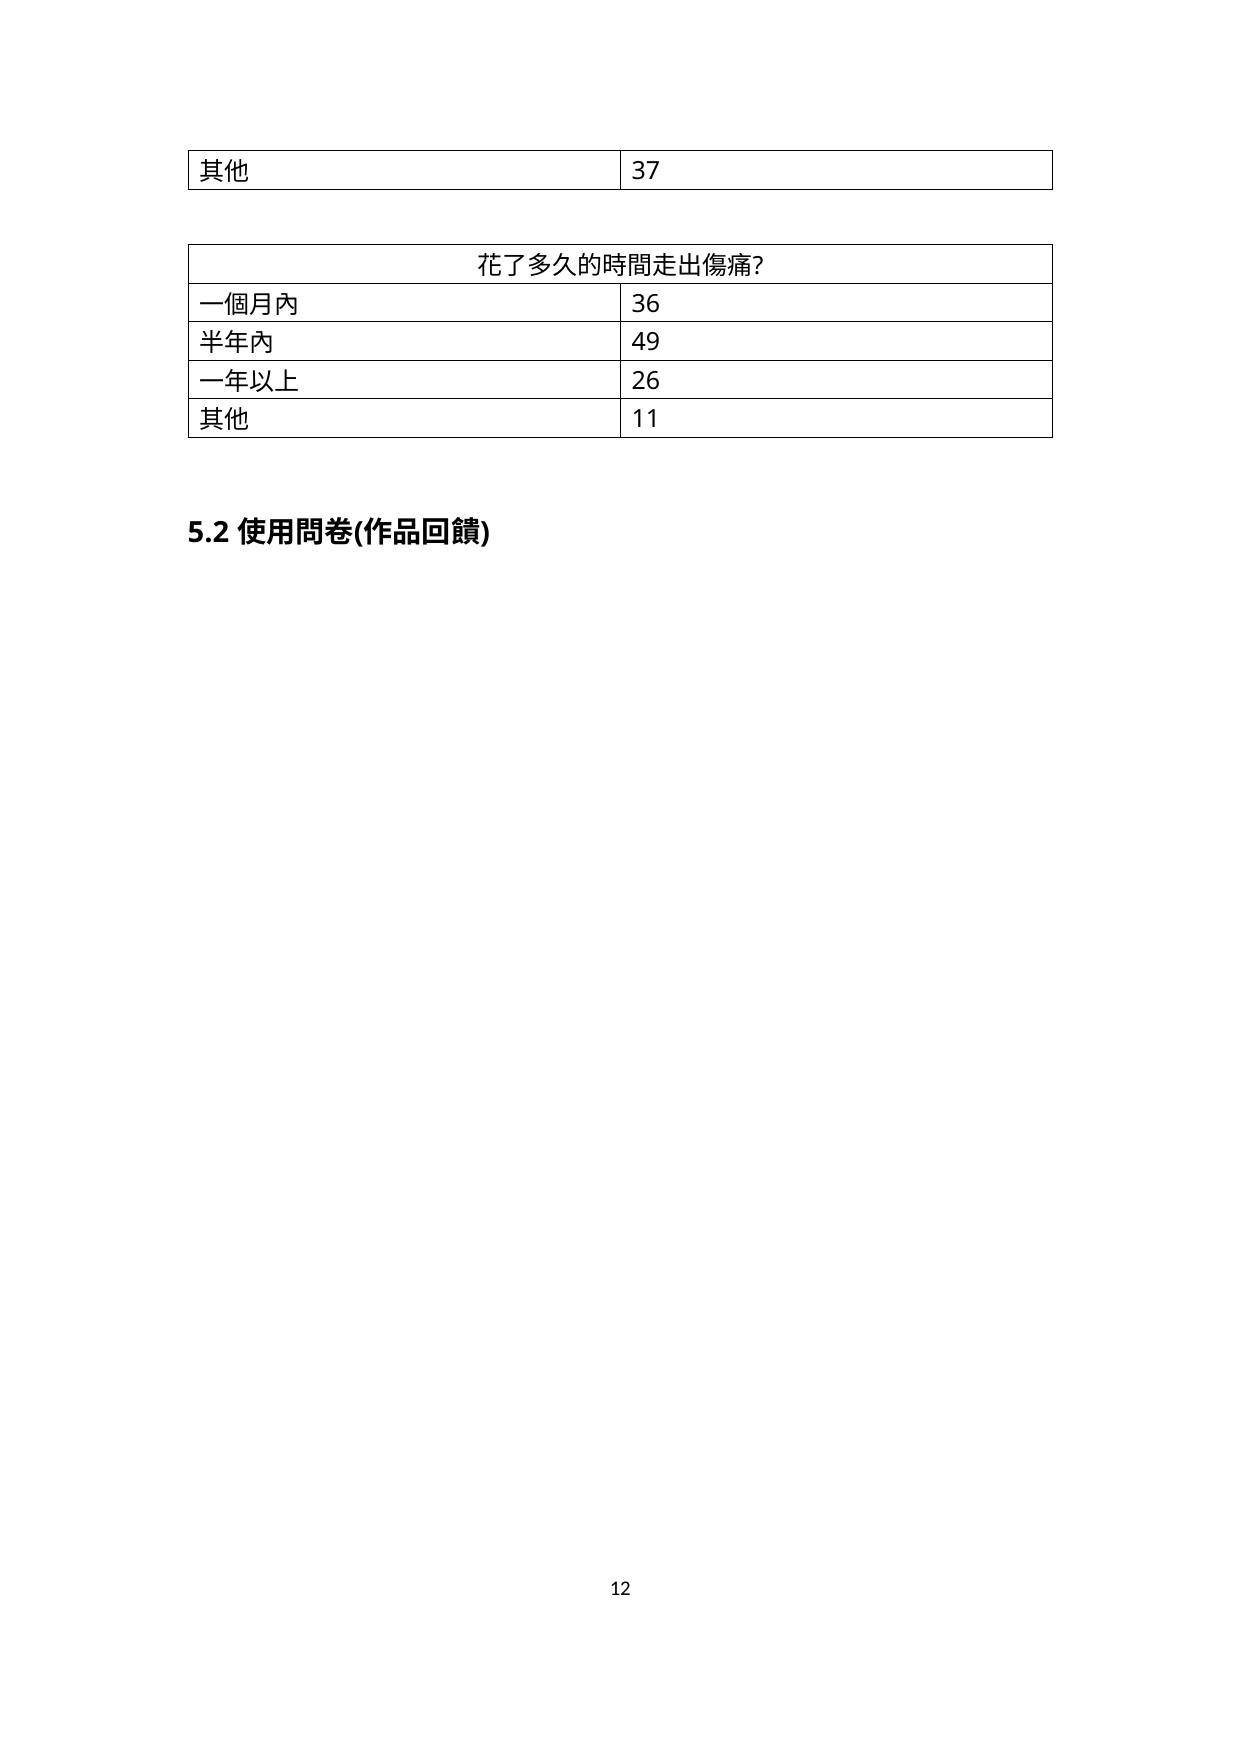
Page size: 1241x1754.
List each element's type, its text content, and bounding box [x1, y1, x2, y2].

table_cell 36 [621, 284, 1052, 321]
table_cell 49 [621, 322, 1052, 360]
table_cell 26 [621, 361, 1052, 398]
table_cell 一個月內 [189, 284, 620, 321]
table_cell 其他 [189, 151, 620, 188]
table_cell 其他 [189, 399, 620, 437]
text 5.2 使用問卷(作品回饋) [187, 492, 1053, 567]
table_cell 37 [621, 151, 1052, 188]
table_cell 一年以上 [189, 361, 620, 398]
table_cell 11 [621, 399, 1052, 437]
table_cell 半年內 [189, 322, 620, 360]
table_header 花了多久的時間走出傷痛? [189, 245, 1052, 283]
